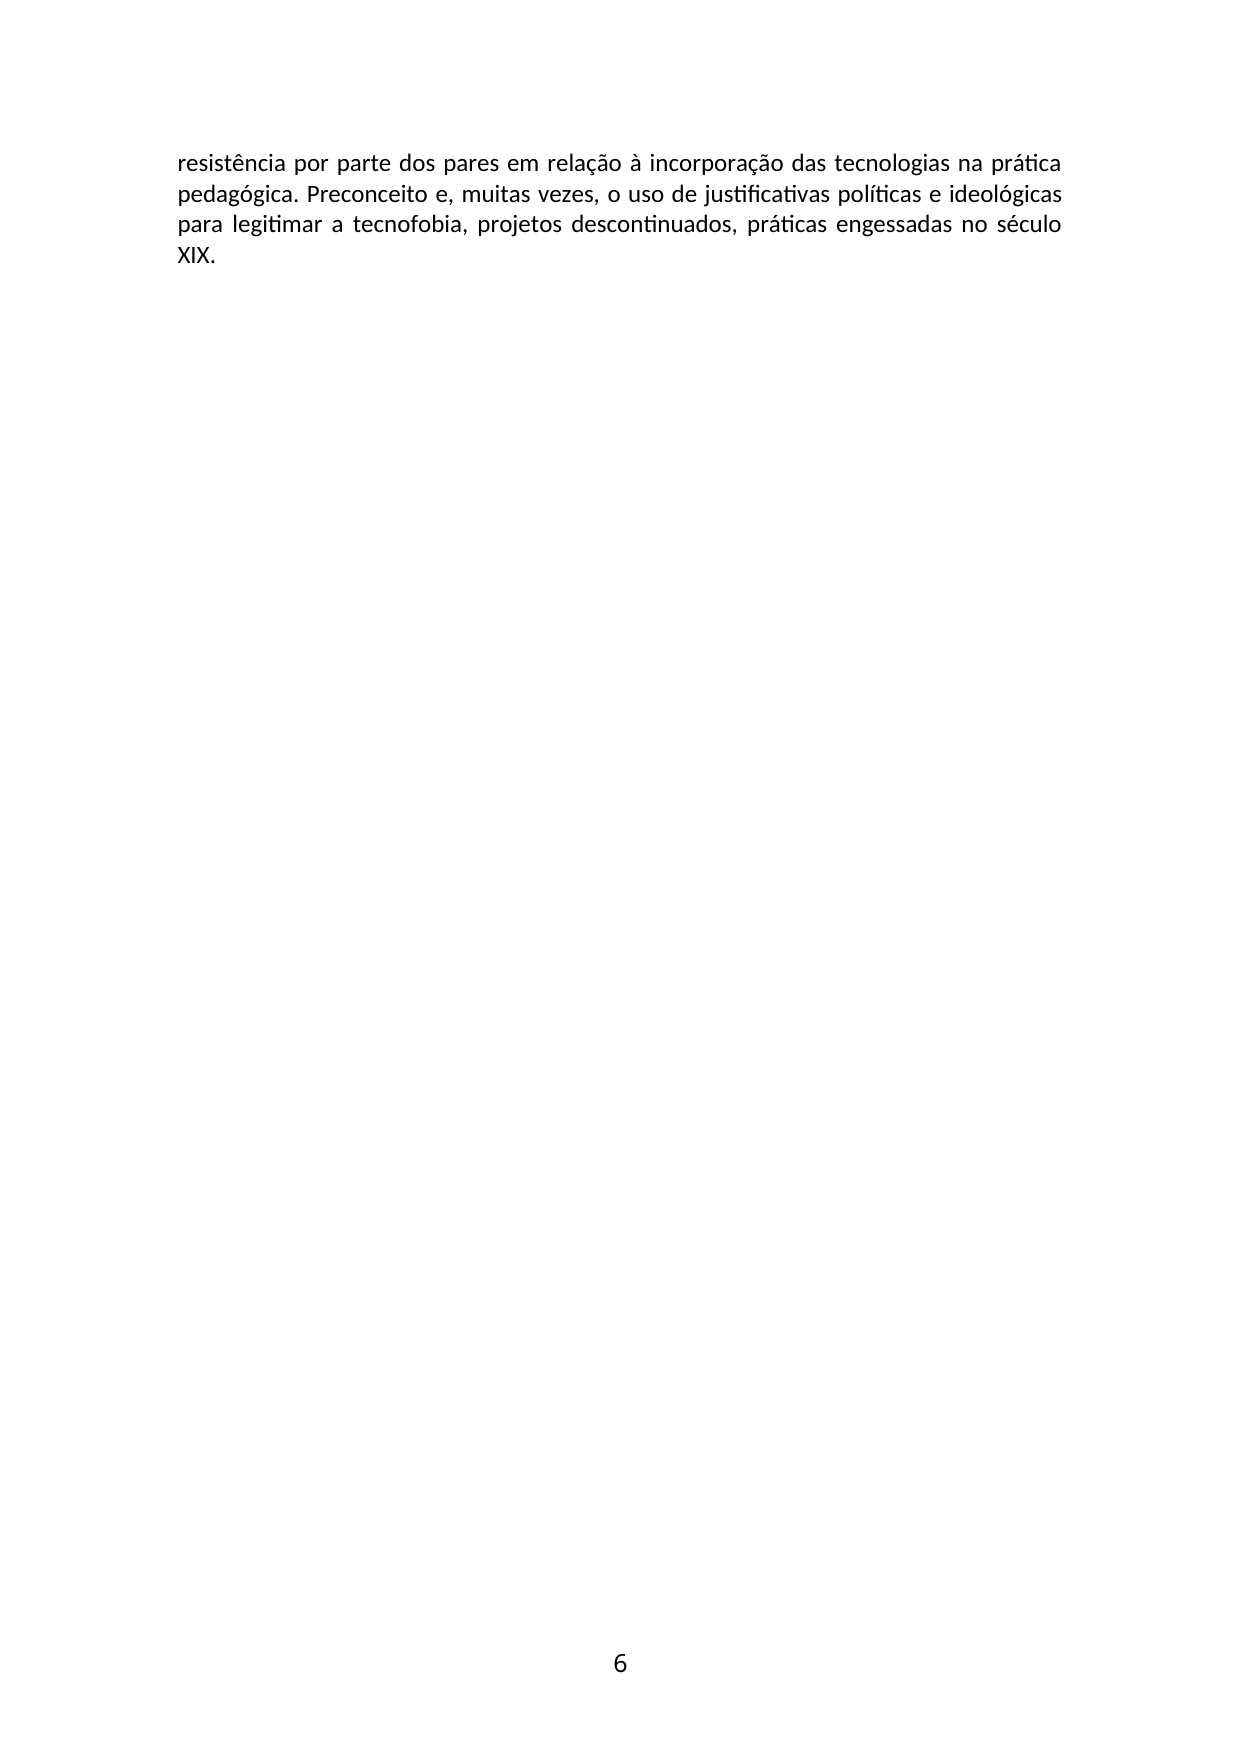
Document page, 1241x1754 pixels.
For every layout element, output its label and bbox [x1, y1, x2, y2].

text [177, 148, 1063, 270]
